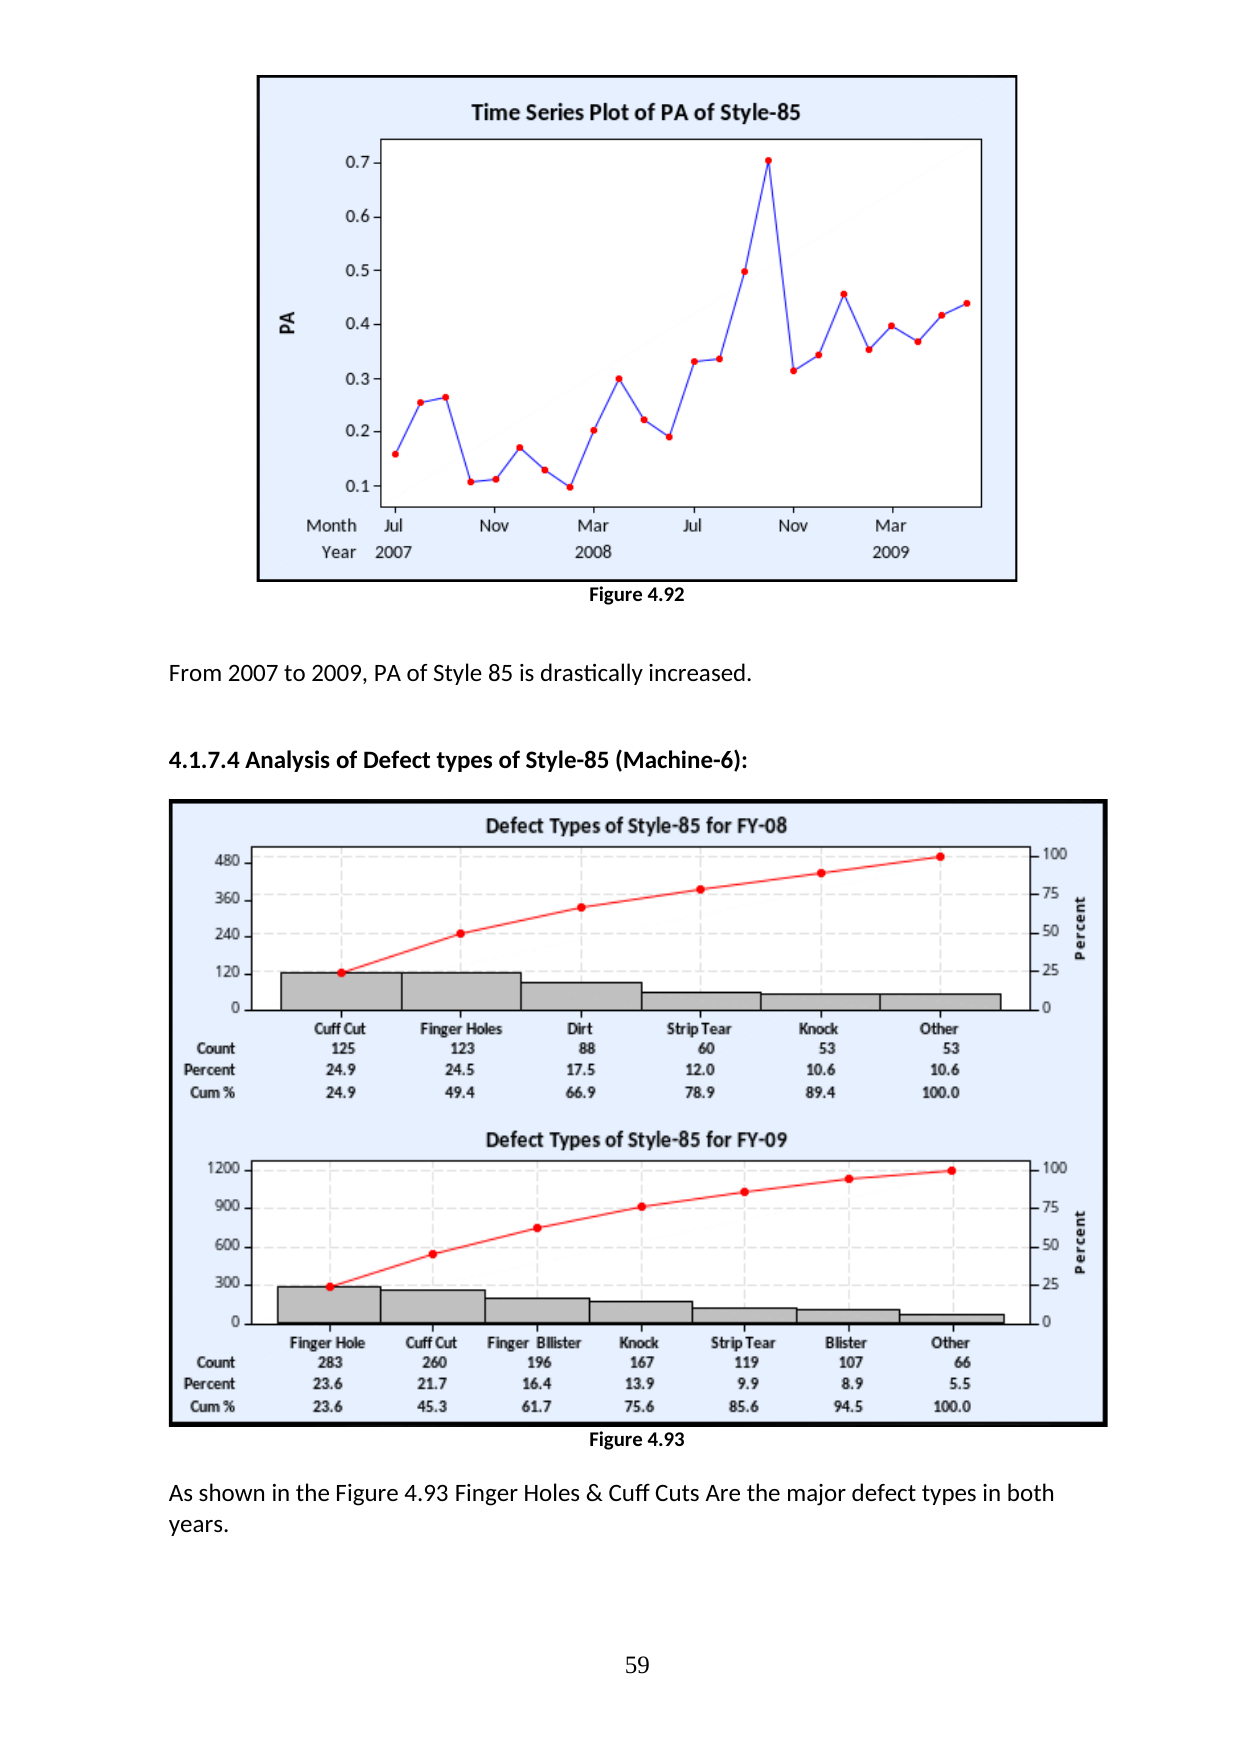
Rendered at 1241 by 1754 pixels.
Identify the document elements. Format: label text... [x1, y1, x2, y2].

text As shown in the Figure 4.93 Finger Holes & Cuff Cuts Are the major defect types in both years. [169, 1477, 1105, 1538]
text Figure 4.92 [169, 581, 1105, 607]
text Figure 4.93 [169, 1427, 1105, 1452]
text 4.1.7.4 Analysis of Defect types of Style-85 (Machine-6): [169, 744, 1105, 774]
text From 2007 to 2009, PA of Style 85 is drastically increased. [169, 657, 1105, 688]
